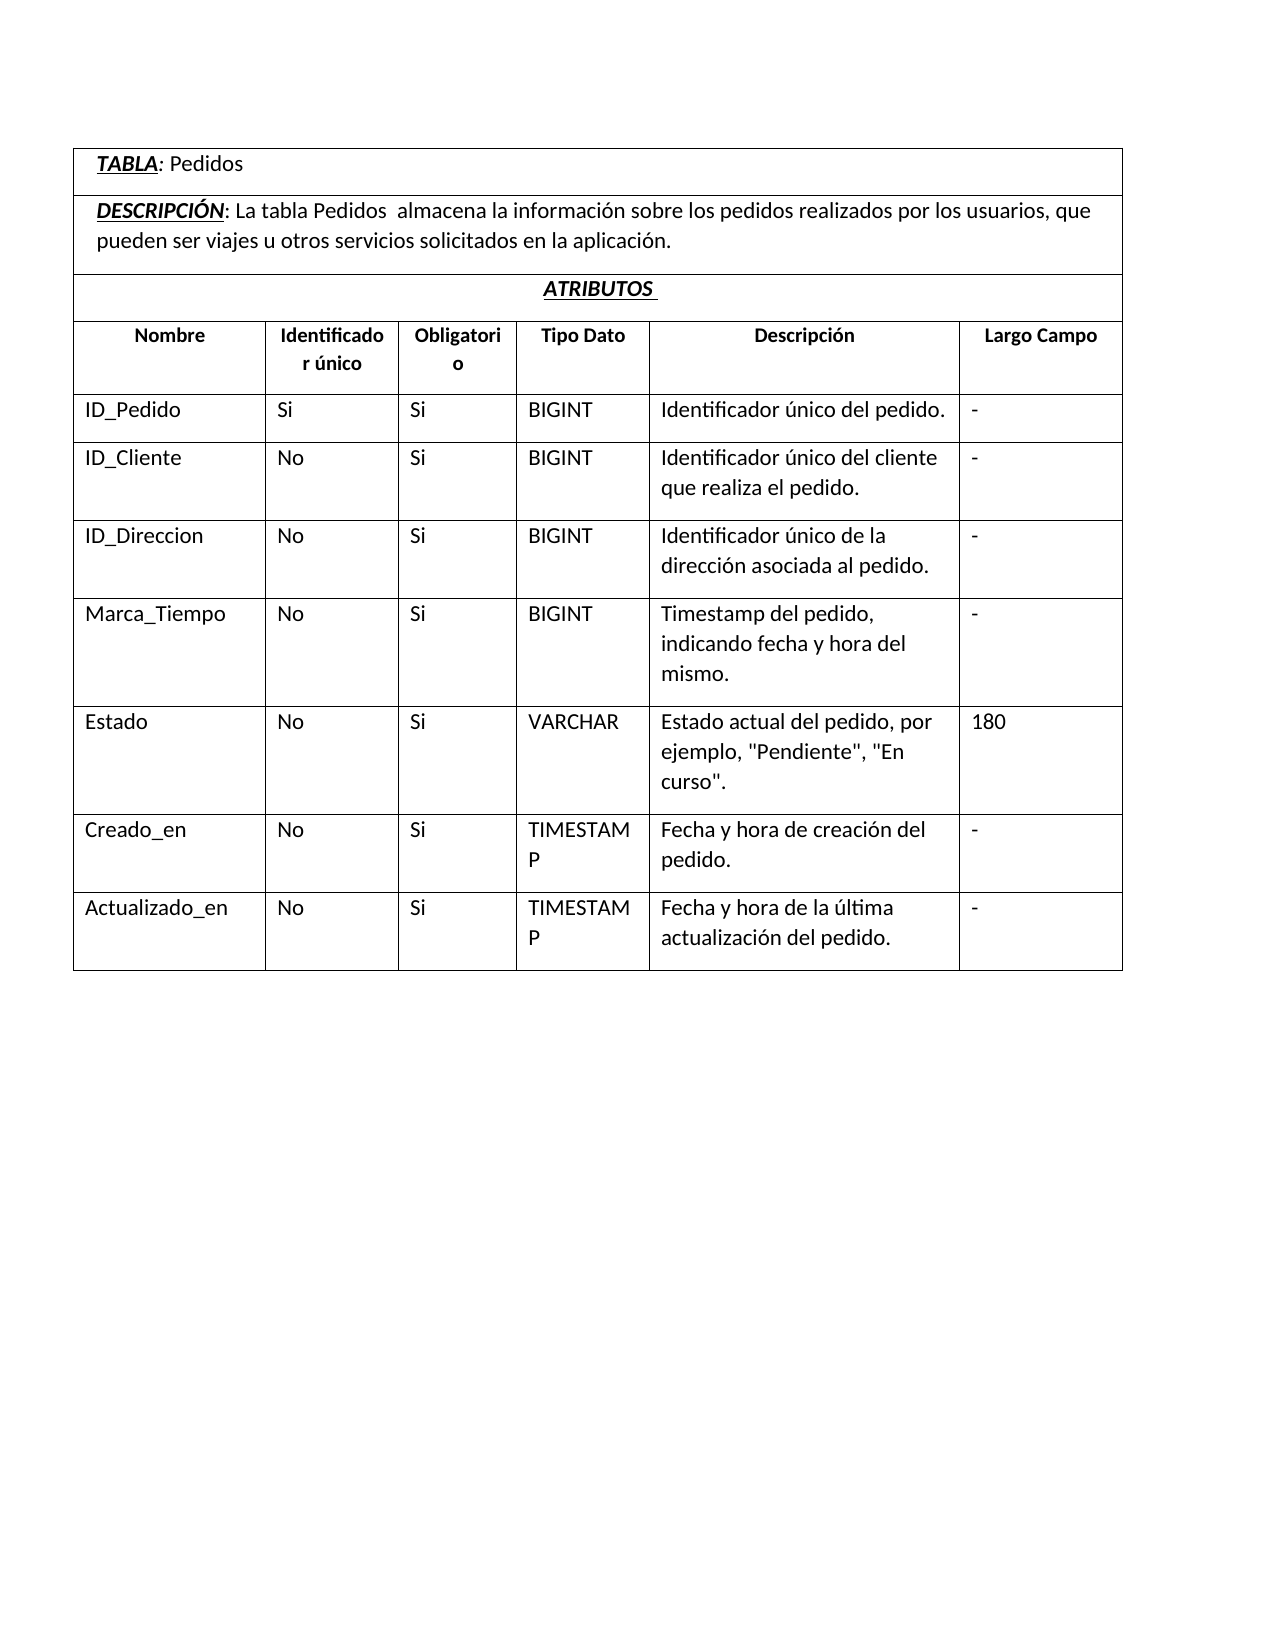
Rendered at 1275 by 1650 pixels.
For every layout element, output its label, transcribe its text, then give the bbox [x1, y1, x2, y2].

table_cell Si [399, 815, 516, 892]
table_cell 180 [960, 707, 1122, 814]
table_cell Si [399, 599, 516, 706]
table_cell Actualizado_en [74, 893, 265, 970]
table_cell - [960, 521, 1122, 598]
table_cell - [960, 893, 1122, 970]
table_cell ID_Pedido [74, 395, 265, 442]
table_cell Identificador único de la dirección asociada al pedido. [650, 521, 959, 598]
table_cell Estado [74, 707, 265, 814]
table_cell Identificador único [266, 322, 398, 394]
table_cell - [960, 443, 1122, 520]
table_cell Marca_Tiempo [74, 599, 265, 706]
table_cell No [266, 599, 398, 706]
table_header TABLA: Pedidos [74, 149, 1122, 195]
table_cell Largo Campo [960, 322, 1122, 394]
table_cell VARCHAR [517, 707, 649, 814]
table_cell Estado actual del pedido, por ejemplo, "Pendiente", "En curso". [650, 707, 959, 814]
table_cell Descripción [650, 322, 959, 394]
table_cell BIGINT [517, 521, 649, 598]
table_cell - [960, 395, 1122, 442]
table_cell No [266, 893, 398, 970]
table_cell DESCRIPCIÓN: La tabla Pedidos almacena la información sobre los pedidos realizados por los usuarios, que pueden ser viajes u otros servicios solicitados en la aplicación. [74, 196, 1122, 273]
table_cell No [266, 707, 398, 814]
table_cell - [960, 599, 1122, 706]
table_cell ATRIBUTOS [74, 275, 1122, 321]
table_cell Si [399, 443, 516, 520]
table_cell Fecha y hora de creación del pedido. [650, 815, 959, 892]
table_cell Si [399, 521, 516, 598]
table_cell ID_Direccion [74, 521, 265, 598]
table_cell No [266, 521, 398, 598]
table_cell Fecha y hora de la última actualización del pedido. [650, 893, 959, 970]
table_cell No [266, 443, 398, 520]
table_cell Timestamp del pedido, indicando fecha y hora del mismo. [650, 599, 959, 706]
table_cell Identificador único del pedido. [650, 395, 959, 442]
table_cell No [266, 815, 398, 892]
table_cell Identificador único del cliente que realiza el pedido. [650, 443, 959, 520]
table_cell Creado_en [74, 815, 265, 892]
table_cell BIGINT [517, 443, 649, 520]
table_cell Si [266, 395, 398, 442]
table_cell BIGINT [517, 599, 649, 706]
table_cell Tipo Dato [517, 322, 649, 394]
table_cell TIMESTAMP [517, 815, 649, 892]
table_cell Obligatorio [399, 322, 516, 394]
table_cell Si [399, 707, 516, 814]
table_cell - [960, 815, 1122, 892]
table_cell BIGINT [517, 395, 649, 442]
table_cell TIMESTAMP [517, 893, 649, 970]
table_cell Si [399, 893, 516, 970]
table_cell ID_Cliente [74, 443, 265, 520]
table_cell Nombre [74, 322, 265, 394]
table_cell Si [399, 395, 516, 442]
